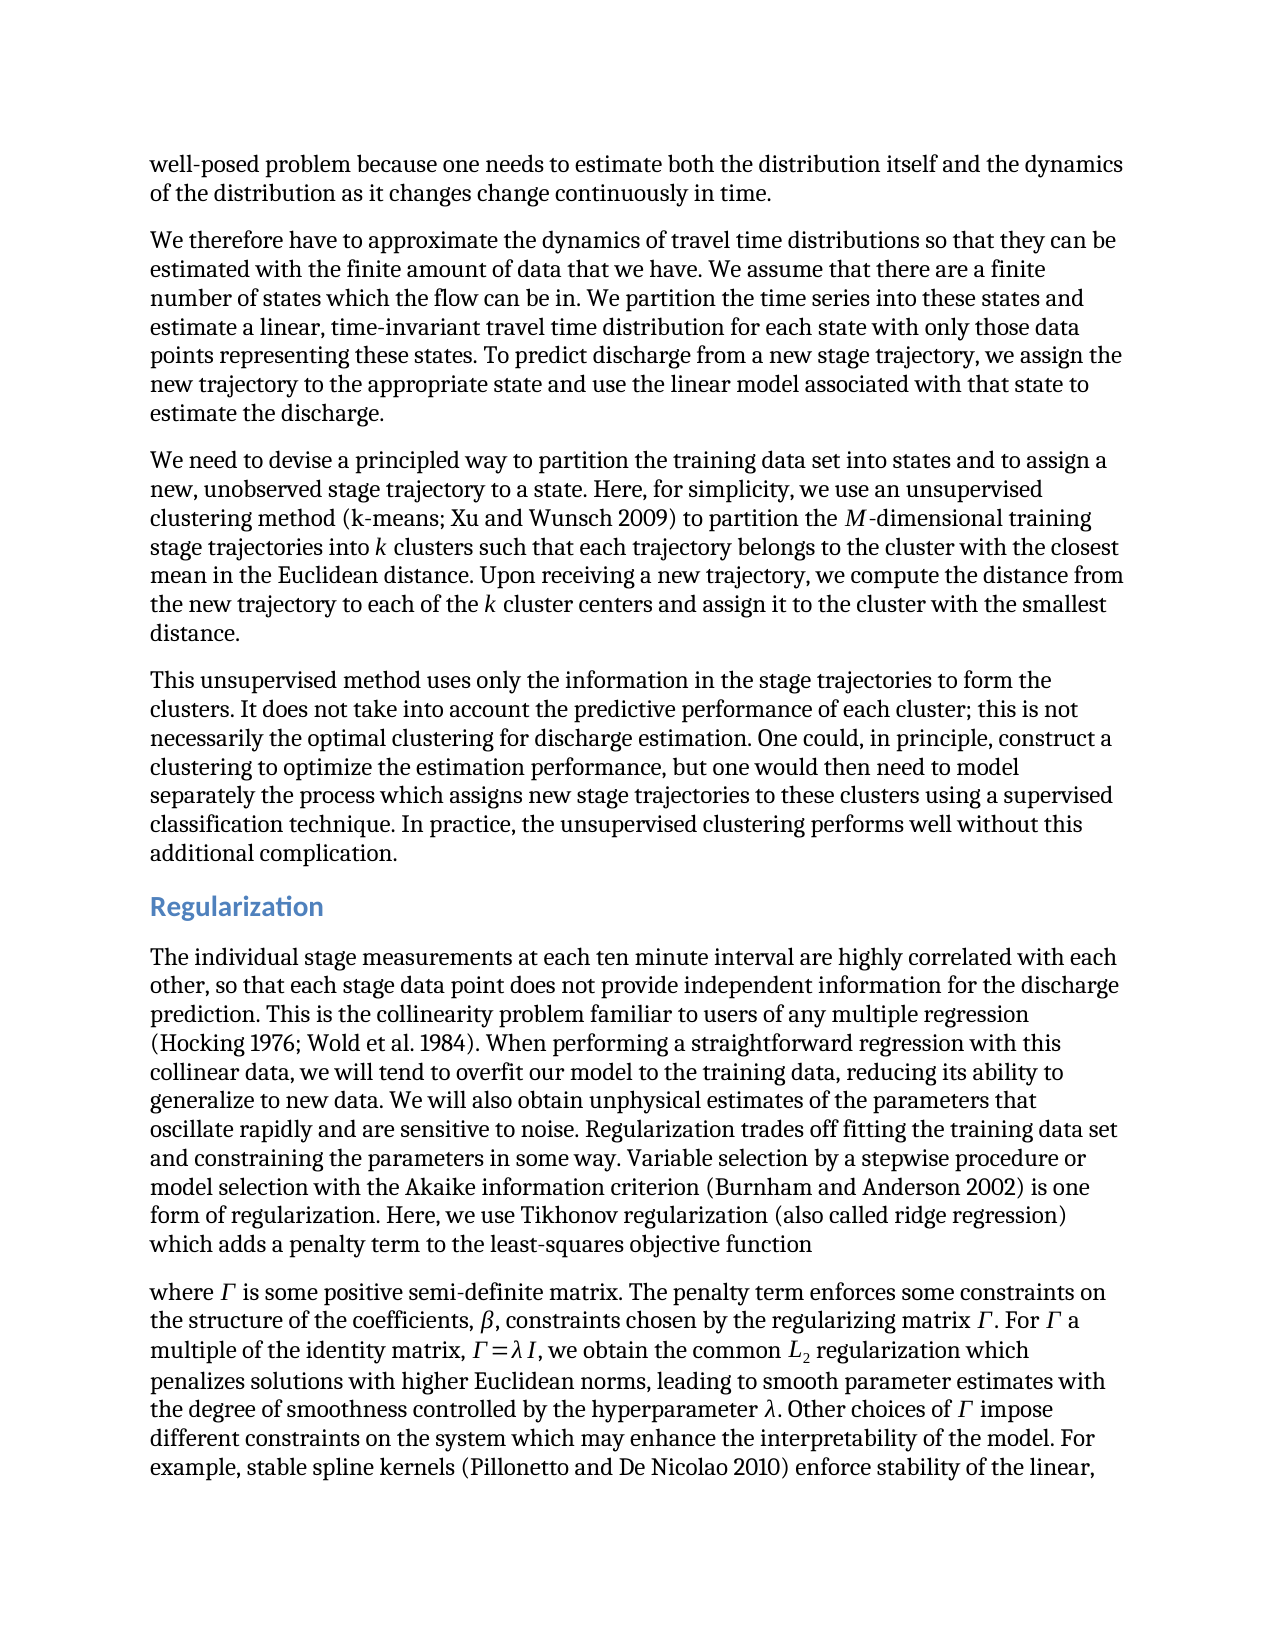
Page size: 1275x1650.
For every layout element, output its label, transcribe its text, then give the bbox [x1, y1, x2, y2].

text We need to devise a principled way to partition the training data set into states and to assign a new, unobserved stage trajectory to a state. Here, for simplicity, we use an unsupervised clustering method (k-means; Xu and Wunsch 2009) to partition the -dimensional training stage trajectories into clusters such that each trajectory belongs to the cluster with the closest mean in the Euclidean distance. Upon receiving a new trajectory, we compute the distance from the new trajectory to each of the cluster centers and assign it to the cluster with the smallest distance. [150, 446, 1125, 647]
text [150, 150, 1125, 207]
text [150, 1278, 1125, 1482]
text This unsupervised method uses only the information in the stage trajectories to form the clusters. It does not take into account the predictive performance of each cluster; this is not necessarily the optimal clustering for discharge estimation. One could, in principle, construct a clustering to optimize the estimation performance, but one would then need to model separately the process which assigns new stage trajectories to these clusters using a supervised classification technique. In practice, the unsupervised clustering performs well without this additional complication. [150, 666, 1125, 867]
text We therefore have to approximate the dynamics of travel time distributions so that they can be estimated with the finite amount of data that we have. We assume that there are a finite number of states which the flow can be in. We partition the time series into these states and estimate a linear, time-invariant travel time distribution for each state with only those data points representing these states. To predict discharge from a new stage trajectory, we assign the new trajectory to the appropriate state and use the linear model associated with that state to estimate the discharge. [150, 226, 1125, 427]
text The individual stage measurements at each ten minute interval are highly correlated with each other, so that each stage data point does not provide independent information for the discharge prediction. This is the collinearity problem familiar to users of any multiple regression (Hocking 1976; Wold et al. 1984). When performing a straightforward regression with this collinear data, we will tend to overfit our model to the training data, reducing its ability to generalize to new data. We will also obtain unphysical estimates of the parameters that oscillate rapidly and are sensitive to noise. Regularization trades off fitting the training data set and constraining the parameters in some way. Variable selection by a stepwise procedure or model selection with the Akaike information criterion (Burnham and Anderson 2002) is one form of regularization. Here, we use Tikhonov regularization (also called ridge regression) which adds a penalty term to the least-squares objective function [150, 943, 1125, 1259]
subtitle Regularization [150, 888, 1125, 924]
